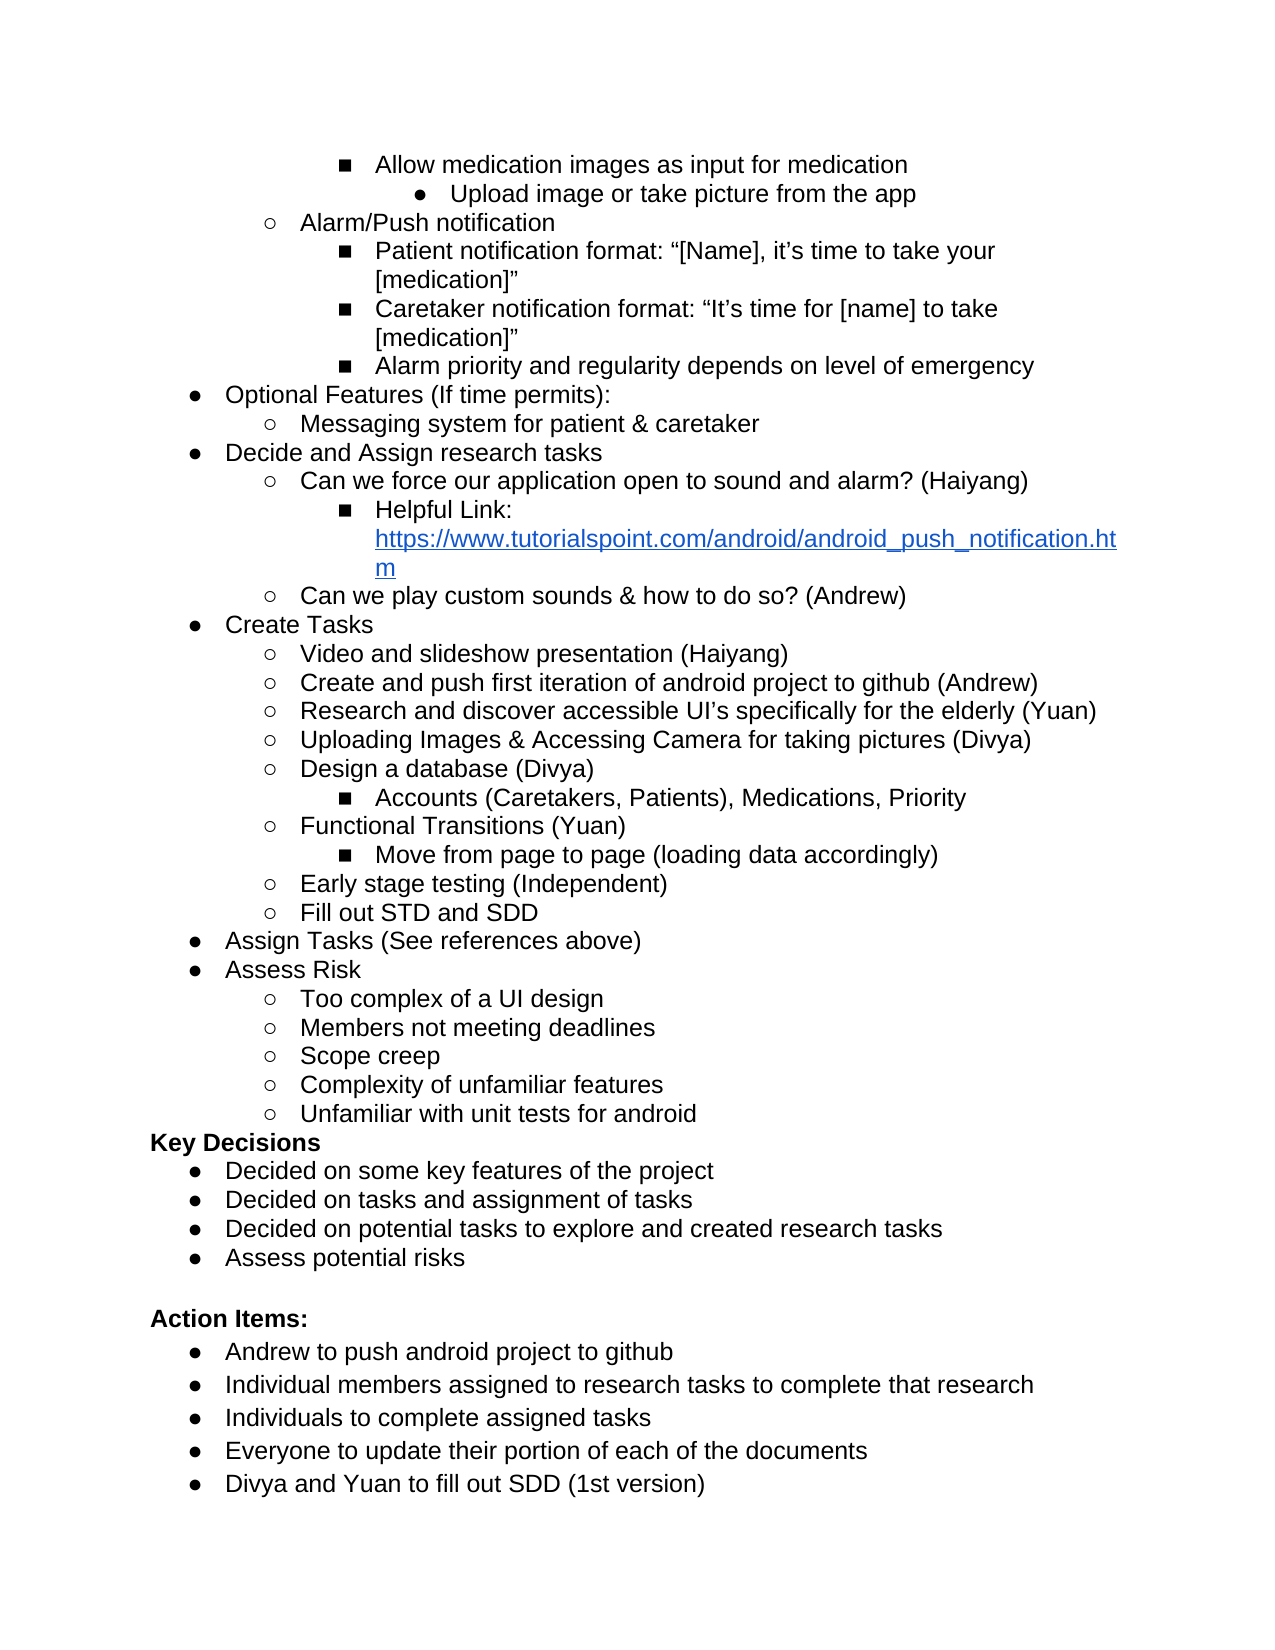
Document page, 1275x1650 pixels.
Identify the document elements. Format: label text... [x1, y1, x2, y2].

list Assign Tasks (See references above) [187, 926, 1125, 955]
list Can we play custom sounds & how to do so? (Andrew) [262, 581, 1125, 610]
list Assess potential risks [187, 1242, 1125, 1271]
list Patient notification format: “[Name], it’s time to take your [medication]” [337, 236, 1125, 294]
list Decided on tasks and assignment of tasks [187, 1185, 1125, 1214]
list Design a database (Divya) [262, 754, 1125, 782]
list Upload image or take picture from the app [412, 179, 1125, 207]
list Individual members assigned to research tasks to complete that research [187, 1370, 1125, 1399]
list Decided on potential tasks to explore and created research tasks [187, 1214, 1125, 1242]
list Decided on some key features of the project [187, 1156, 1125, 1185]
list Create and push first iteration of android project to github (Andrew) [262, 667, 1125, 696]
list Move from page to page (loading data accordingly) [337, 840, 1125, 869]
list Helpful Link: https://www.tutorialspoint.com/android/android_push_notification.htm [337, 495, 1125, 581]
list Accounts (Caretakers, Patients), Medications, Priority [337, 782, 1125, 811]
list Individuals to complete assigned tasks [187, 1403, 1125, 1432]
list Functional Transitions (Yuan) [262, 811, 1125, 840]
list Optional Features (If time permits): [187, 380, 1125, 409]
list Caretaker notification format: “It’s time for [name] to take [medication]” [337, 294, 1125, 351]
list Uploading Images & Accessing Camera for taking pictures (Divya) [262, 725, 1125, 754]
list Messaging system for patient & caretaker [262, 409, 1125, 437]
list Everyone to update their portion of each of the documents [187, 1436, 1125, 1465]
list Unfamiliar with unit tests for android [262, 1099, 1125, 1127]
list Video and slideshow presentation (Haiyang) [262, 639, 1125, 667]
list Divya and Yuan to fill out SDD (1st version) [187, 1469, 1125, 1498]
list Alarm/Push notification [262, 207, 1125, 236]
list Alarm priority and regularity depends on level of emergency [337, 351, 1125, 380]
list Complexity of unfamiliar features [262, 1070, 1125, 1099]
list Members not meeting deadlines [262, 1012, 1125, 1041]
list Too complex of a UI design [262, 984, 1125, 1012]
text Key Decisions [150, 1127, 1125, 1156]
list Andrew to push android project to github [187, 1337, 1125, 1366]
list Scope creep [262, 1041, 1125, 1070]
list Create Tasks [187, 610, 1125, 639]
list Fill out STD and SDD [262, 897, 1125, 926]
list Assess Risk [187, 955, 1125, 984]
list Early stage testing (Independent) [262, 869, 1125, 897]
text Action Items: [150, 1304, 1125, 1333]
list Allow medication images as input for medication [337, 150, 1125, 179]
list Can we force our application open to sound and alarm? (Haiyang) [262, 466, 1125, 495]
list Decide and Assign research tasks [187, 437, 1125, 466]
list Research and discover accessible UI’s specifically for the elderly (Yuan) [262, 696, 1125, 725]
